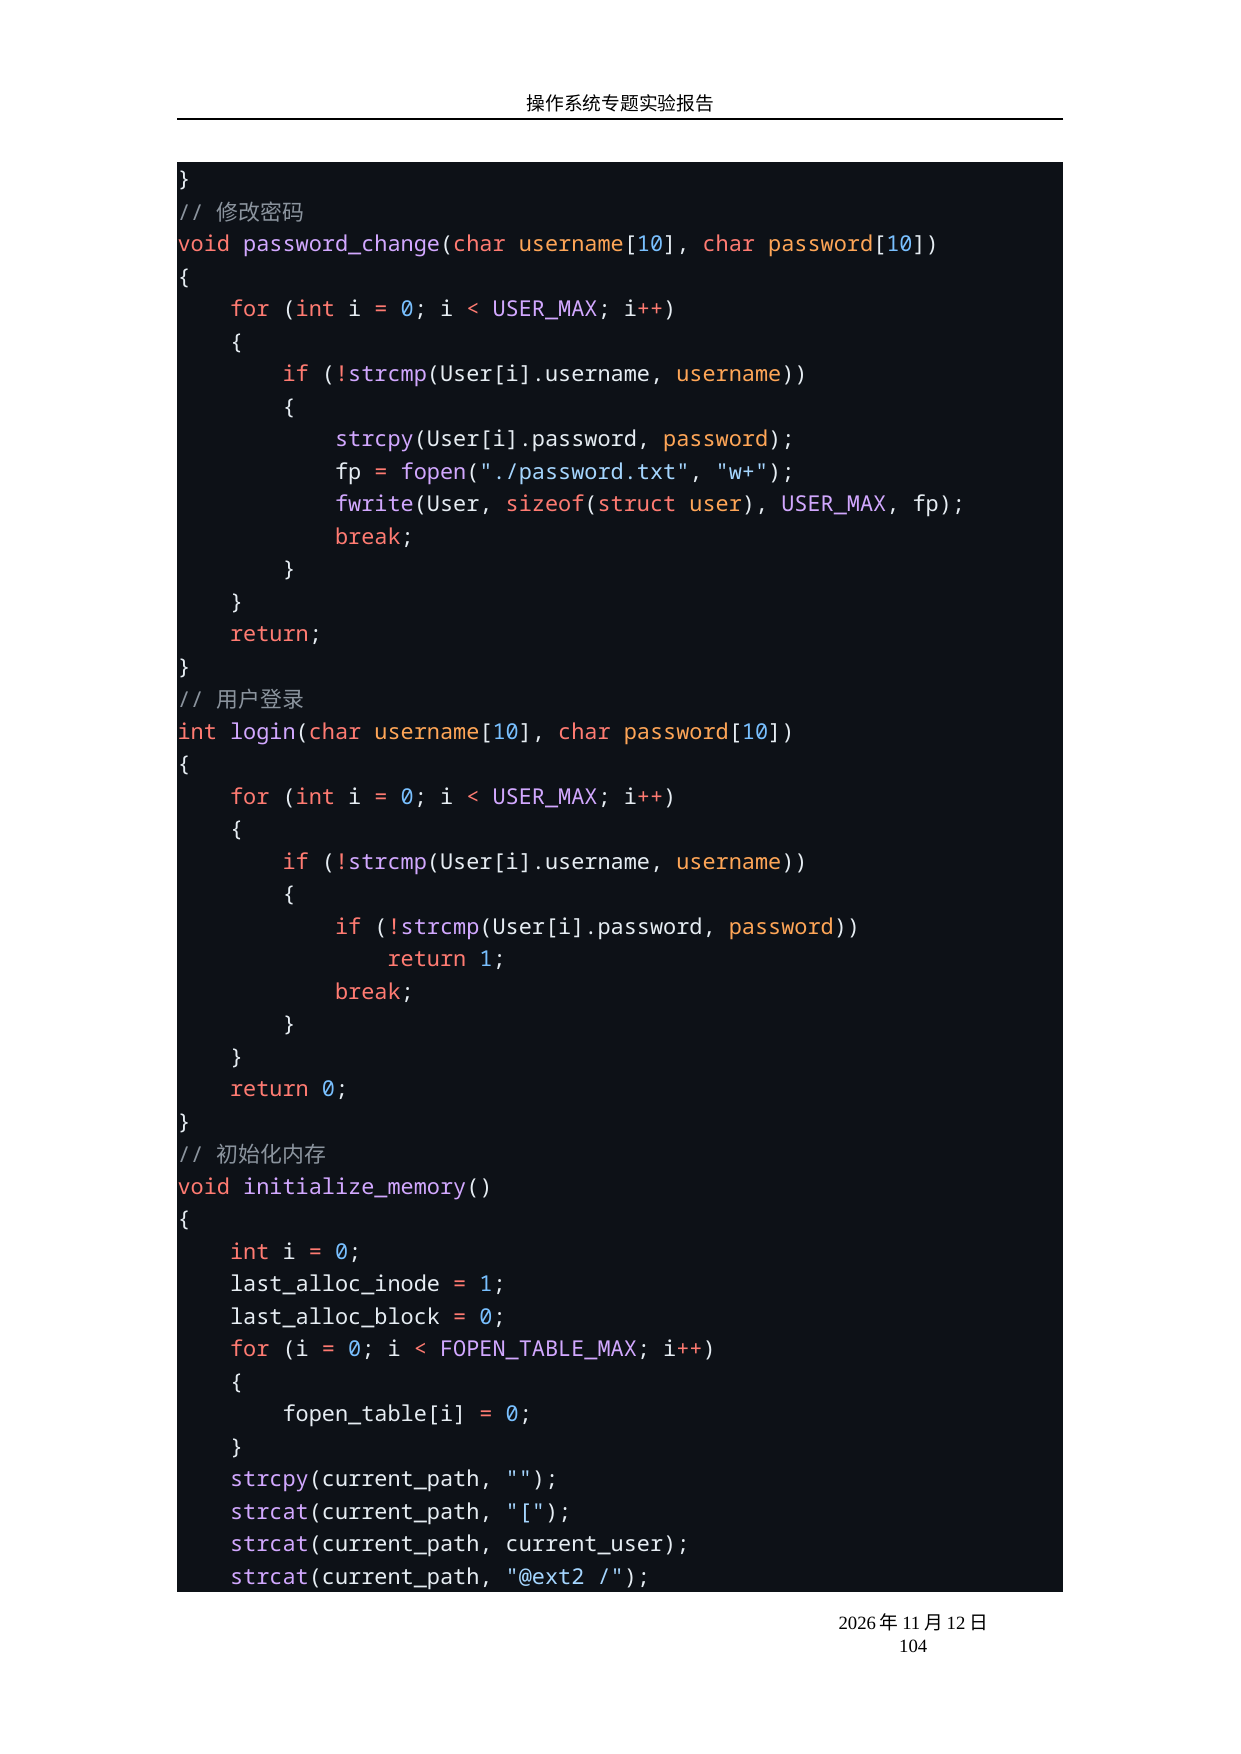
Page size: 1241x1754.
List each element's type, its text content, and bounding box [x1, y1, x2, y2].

text } [177, 162, 1063, 194]
text } [177, 1104, 1063, 1137]
text break; [177, 974, 1063, 1007]
text strcpy(current_path, ""); [177, 1462, 1063, 1494]
text strcat(current_path, "@ext2 /"); [177, 1559, 1063, 1592]
text { [177, 1202, 1063, 1234]
text last_alloc_inode = 1; [177, 1267, 1063, 1299]
text { [177, 877, 1063, 909]
text } [177, 1007, 1063, 1039]
text int i = 0; [177, 1234, 1063, 1267]
text { [177, 389, 1063, 422]
text for (int i = 0; i < USER_MAX; i++) [177, 292, 1063, 324]
text // 用户登录 [177, 682, 1063, 714]
text fwrite(User, sizeof(struct user), USER_MAX, fp); [177, 487, 1063, 519]
text last_alloc_block = 0; [177, 1299, 1063, 1332]
text } [177, 1429, 1063, 1462]
text return 1; [177, 942, 1063, 974]
text break; [177, 519, 1063, 552]
text strcpy(User[i].password, password); [177, 422, 1063, 454]
text } [177, 1039, 1063, 1072]
text fp = fopen("./password.txt", "w+"); [177, 454, 1063, 487]
text // 修改密码 [177, 194, 1063, 227]
text { [177, 259, 1063, 292]
text { [177, 812, 1063, 844]
text if (!strcmp(User[i].password, password)) [177, 909, 1063, 942]
text void password_change(char username[10], char password[10]) [177, 227, 1063, 259]
text { [177, 747, 1063, 779]
text fopen_table[i] = 0; [177, 1397, 1063, 1429]
text strcat(current_path, current_user); [177, 1527, 1063, 1559]
text } [177, 584, 1063, 617]
text { [177, 1364, 1063, 1397]
text if (!strcmp(User[i].username, username)) [177, 844, 1063, 877]
text { [177, 324, 1063, 357]
text int login(char username[10], char password[10]) [177, 714, 1063, 747]
text for (i = 0; i < FOPEN_TABLE_MAX; i++) [177, 1332, 1063, 1364]
text for (int i = 0; i < USER_MAX; i++) [177, 779, 1063, 812]
text return; [177, 617, 1063, 649]
text if (!strcmp(User[i].username, username)) [177, 357, 1063, 389]
text return 0; [177, 1072, 1063, 1104]
text strcat(current_path, "["); [177, 1494, 1063, 1527]
text void initialize_memory() [177, 1169, 1063, 1202]
text } [177, 552, 1063, 584]
text // 初始化内存 [177, 1137, 1063, 1169]
text } [177, 649, 1063, 682]
